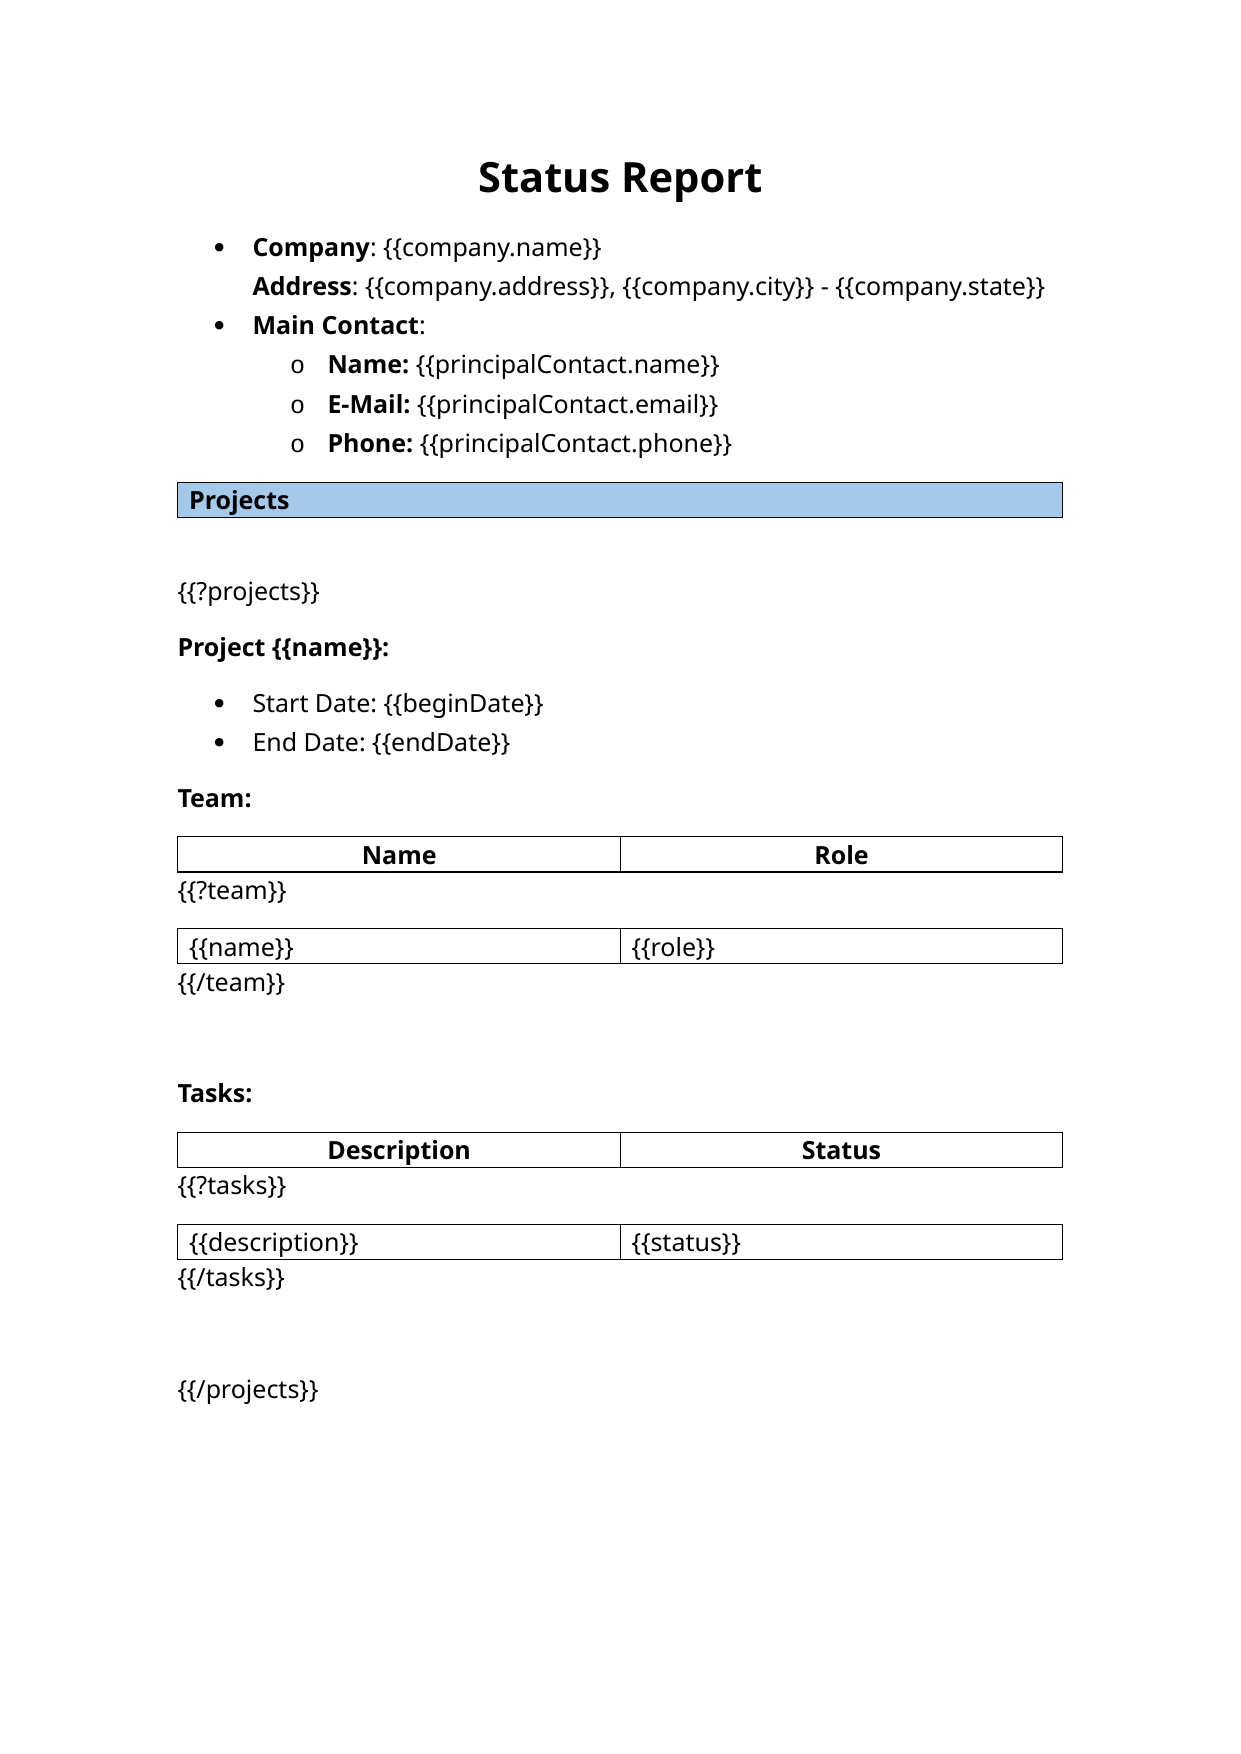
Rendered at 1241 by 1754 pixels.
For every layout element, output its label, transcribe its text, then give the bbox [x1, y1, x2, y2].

list Start Date: {{beginDate}} [215, 685, 1063, 719]
list Main Contact: [215, 308, 1063, 342]
table_header {{description}} [178, 1225, 620, 1259]
text Team: [177, 780, 1063, 814]
text Project {{name}}: [177, 629, 1063, 664]
table_header Name [178, 837, 620, 871]
table_header {{name}} [178, 929, 620, 963]
table_header Description [178, 1133, 620, 1167]
table_header Status [621, 1133, 1062, 1167]
text Status Report [177, 148, 1063, 204]
table_header {{role}} [621, 929, 1062, 963]
text {{/projects}} [177, 1372, 1063, 1406]
list E-Mail: {{principalContact.email}} [290, 386, 1063, 421]
list Company: {{company.name}} [215, 229, 1063, 263]
table_header Projects [178, 483, 1062, 517]
table_header Role [621, 837, 1062, 871]
list Phone: {{principalContact.phone}} [290, 426, 1063, 460]
text {{?projects}} [177, 574, 1063, 608]
text {{/tasks}} [177, 1260, 1063, 1294]
list Address: {{company.address}}, {{company.city}} - {{company.state}} [252, 269, 1063, 303]
list Name: {{principalContact.name}} [290, 347, 1063, 381]
text Tasks: [177, 1076, 1063, 1110]
list End Date: {{endDate}} [215, 724, 1063, 759]
text {{/team}} [177, 964, 1063, 998]
text {{?team}} [177, 873, 1063, 906]
text {{?tasks}} [177, 1168, 1063, 1202]
table_header {{status}} [621, 1225, 1062, 1259]
